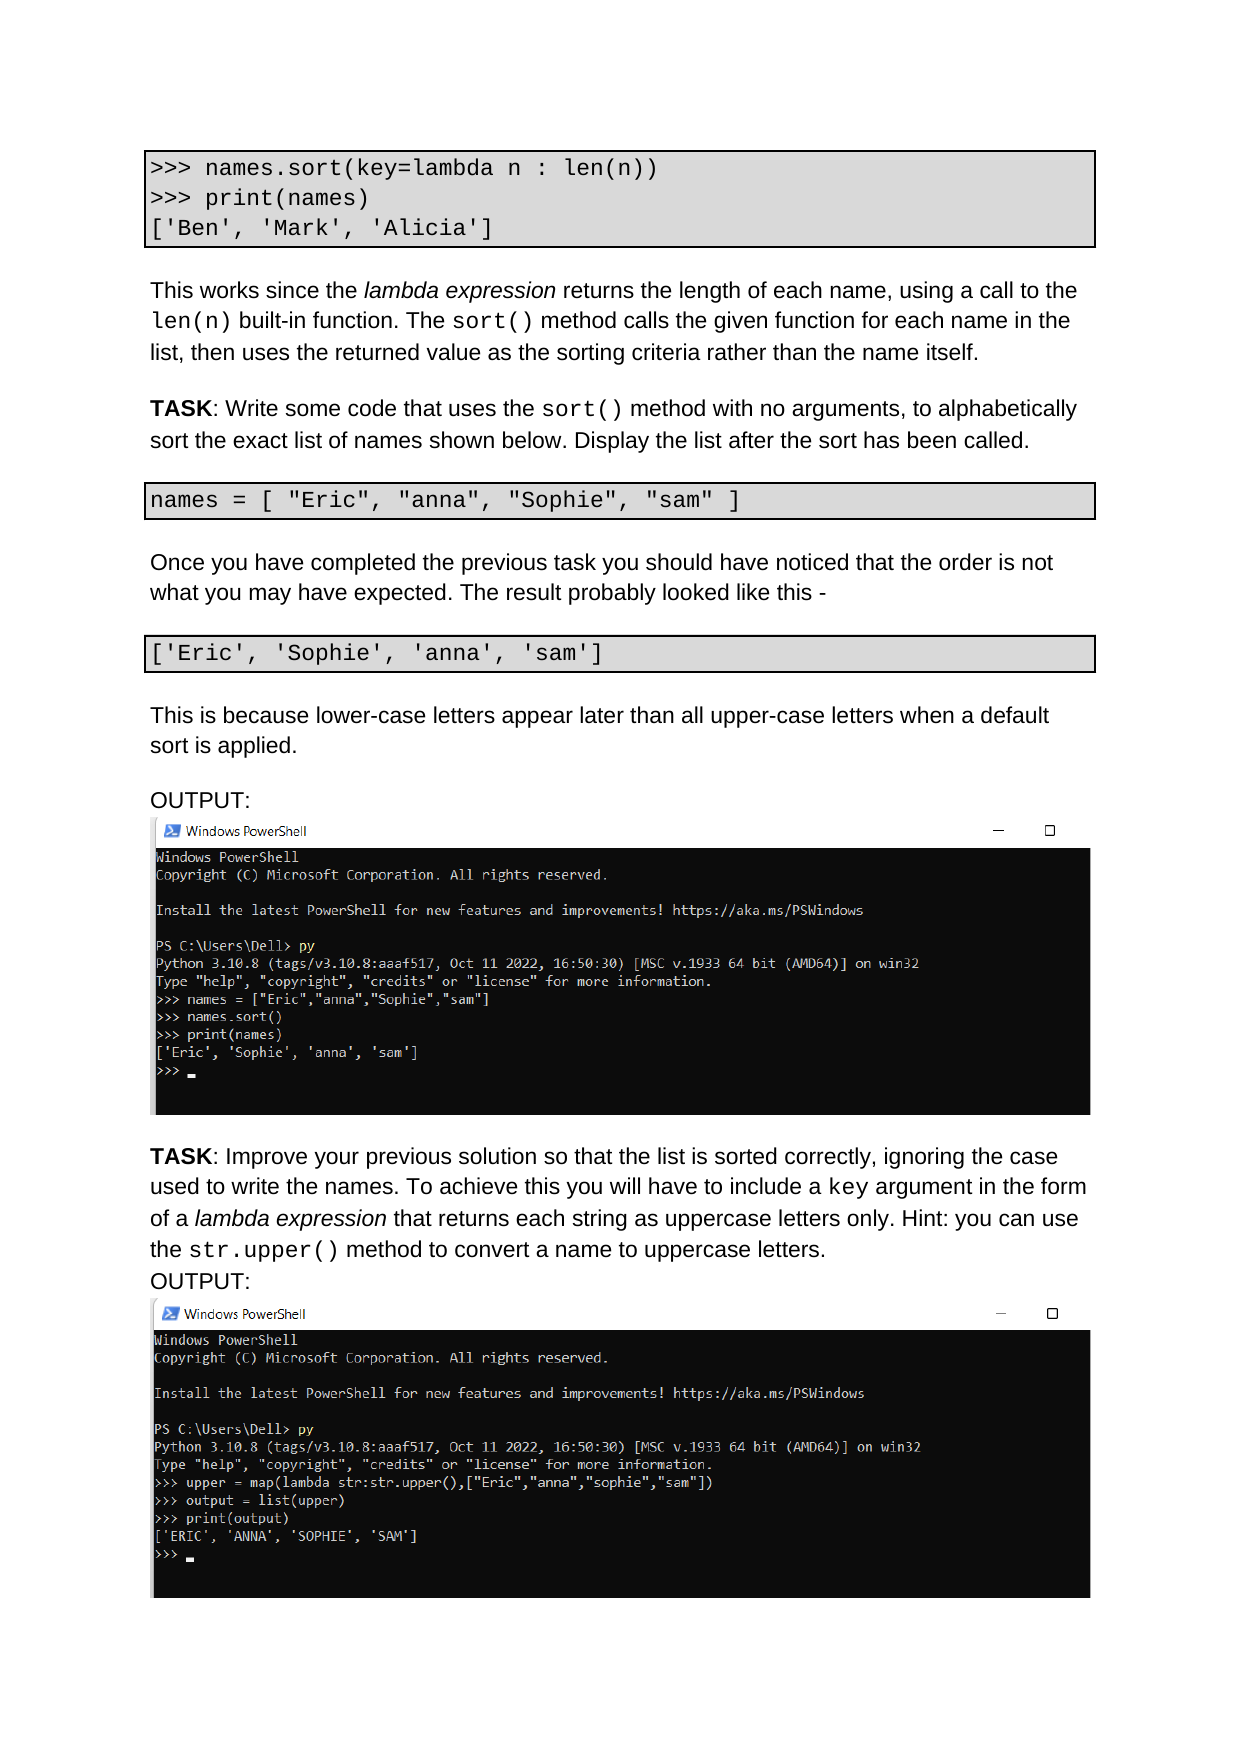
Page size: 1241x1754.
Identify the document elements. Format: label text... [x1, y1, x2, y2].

text names = [ "Eric", "anna", "Sophie", "sam" ] [146, 484, 1094, 518]
text TASK: Improve your previous solution so that the list is sorted correctly, ignoring the case used to write the names. To achieve this you will have to include a key argument in the form of a lambda expression that returns each string as uppercase letters only. Hint: you can use the str.upper() method to convert a name to uppercase letters. OUTPUT: [150, 1143, 1090, 1298]
picture [150, 817, 1091, 1115]
text ['Ben', 'Mark', 'Alicia'] [146, 209, 1094, 246]
text This works since the lambda expression returns the length of each name, using a call to the len(n) built-in function. The sort() method calls the given function for each name in the list, then uses the returned value as the sorting criteria rather than the name itself. [150, 277, 1090, 366]
text OUTPUT: [150, 787, 1090, 817]
text This is because lower-case letters appear later than all upper-case letters when a default sort is applied. [150, 702, 1090, 758]
text Once you have completed the previous task you should have noticed that the order is not what you may have expected. The result probably looked like this - [150, 549, 1090, 606]
text >>> names.sort(key=lambda n : len(n)) [146, 152, 1094, 180]
text ['Eric', 'Sophie', 'anna', 'sam'] [146, 637, 1094, 671]
picture [150, 1298, 1091, 1598]
text >>> print(names) [146, 180, 1094, 209]
text TASK: Write some code that uses the sort() method with no arguments, to alphabetically sort the exact list of names shown below. Display the list after the sort has been called. [150, 394, 1090, 453]
